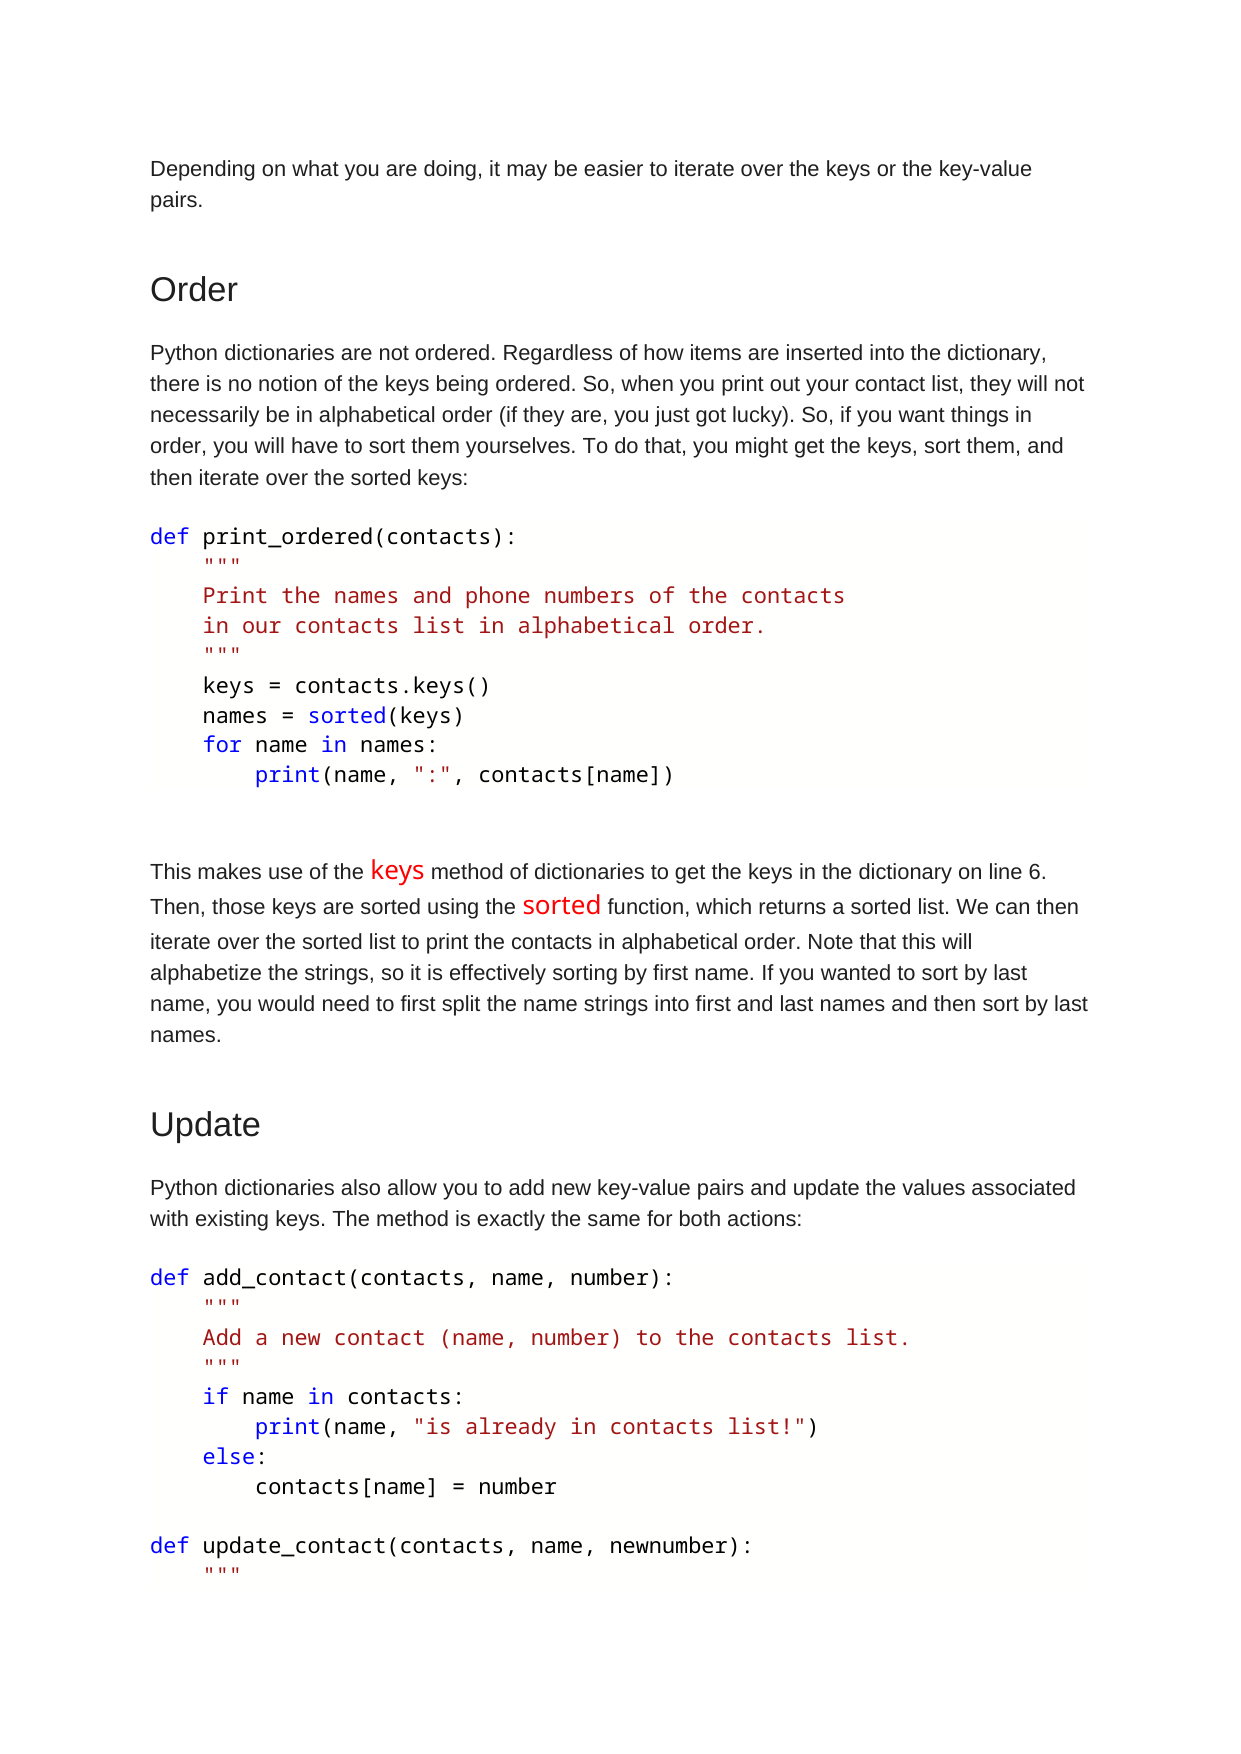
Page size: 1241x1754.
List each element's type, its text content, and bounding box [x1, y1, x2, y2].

text Depending on what you are doing, it may be easier to iterate over the keys or the key-value pairs. [150, 150, 1090, 212]
text contacts[name] = number [150, 1471, 1090, 1500]
text names = sorted(keys) [150, 699, 1090, 729]
text def update_contact(contacts, name, newnumber): [150, 1530, 1090, 1560]
text Update [150, 1104, 1090, 1143]
text print(name, "is already in contacts list!") [150, 1411, 1090, 1441]
text in our contacts list in alphabetical order. [150, 610, 1090, 640]
text Order [150, 269, 1090, 308]
text for name in names: [150, 729, 1090, 759]
text keys = contacts.keys() [150, 670, 1090, 699]
text """ [150, 1560, 1090, 1590]
text def print_ordered(contacts): [150, 521, 1090, 551]
text Add a new contact (name, number) to the contacts list. [150, 1322, 1090, 1351]
text Python dictionaries are not ordered. Regardless of how items are inserted into the dictionary, there is no notion of the keys being ordered. So, when you print out your contact list, they will not necessarily be in alphabetical order (if they are, you just got lucky). So, if you want things in order, you will have to sort them yourselves. To do that, you might get the keys, sort them, and then iterate over the sorted keys: [150, 333, 1090, 489]
text print(name, ":", contacts[name]) [150, 759, 1090, 789]
text Print the names and phone numbers of the contacts [150, 580, 1090, 610]
text Python dictionaries also allow you to add new key-value pairs and update the values associated with existing keys. The method is exactly the same for both actions: [150, 1168, 1090, 1231]
text """ [150, 551, 1090, 580]
text This makes use of the keys method of dictionaries to get the keys in the dictionary on line 6. Then, those keys are sorted using the sorted function, which returns a sorted list. We can then iterate over the sorted list to print the contacts in alphabetical order. Note that this will alphabetize the strings, so it is effectively sorting by first name. If you wanted to sort by last name, you would need to first split the name strings into first and last names and then sort by last names. [150, 851, 1090, 1047]
text """ [150, 1351, 1090, 1381]
text else: [150, 1441, 1090, 1471]
text """ [150, 640, 1090, 670]
text def add_contact(contacts, name, number): [150, 1262, 1090, 1292]
text if name in contacts: [150, 1381, 1090, 1411]
text """ [150, 1292, 1090, 1322]
